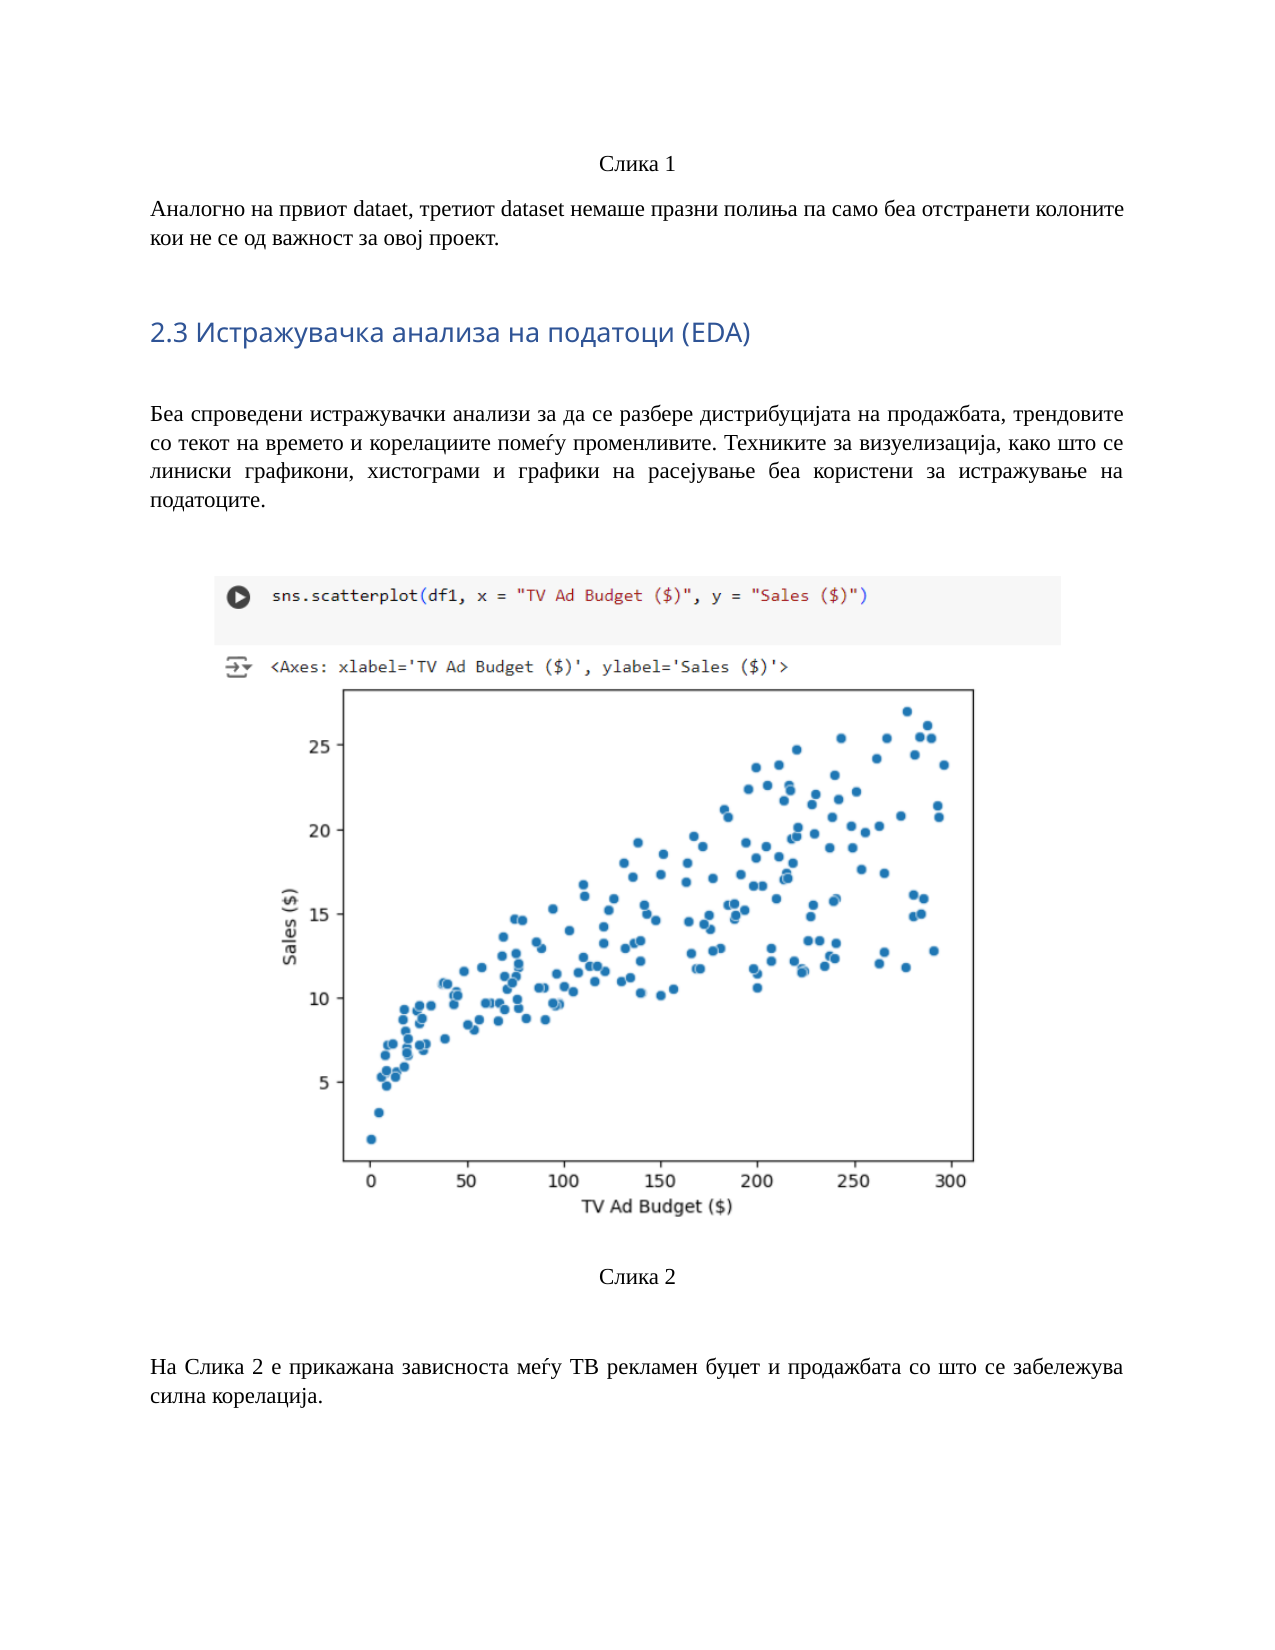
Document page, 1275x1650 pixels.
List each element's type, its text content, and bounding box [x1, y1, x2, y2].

picture [214, 576, 1061, 1245]
text Аналогно на првиот dataet, третиот dataset немаше празни полиња па само беа отстранети колоните кои не се од важност за овој проект. [150, 195, 1125, 250]
text На Слика 2 е прикажана зависноста меѓу ТВ рекламен буџет и продажбата со што се забележува силна корелација. [150, 1353, 1125, 1408]
text Беа спроведени истражувачки анализи за да се разбере дистрибуцијата на продажбата, трендовите со текот на времето и корелациите помеѓу променливите. Техниките за визуелизација, како што се линиски графикони, хистограми и графики на расејување беа користени за истражување на податоците. [150, 400, 1125, 512]
subtitle 2.3 Истражувачка анализа на податоци (EDA) [150, 314, 1125, 351]
text Слика 1 [150, 150, 1125, 176]
text Слика 2 [150, 1263, 1125, 1289]
